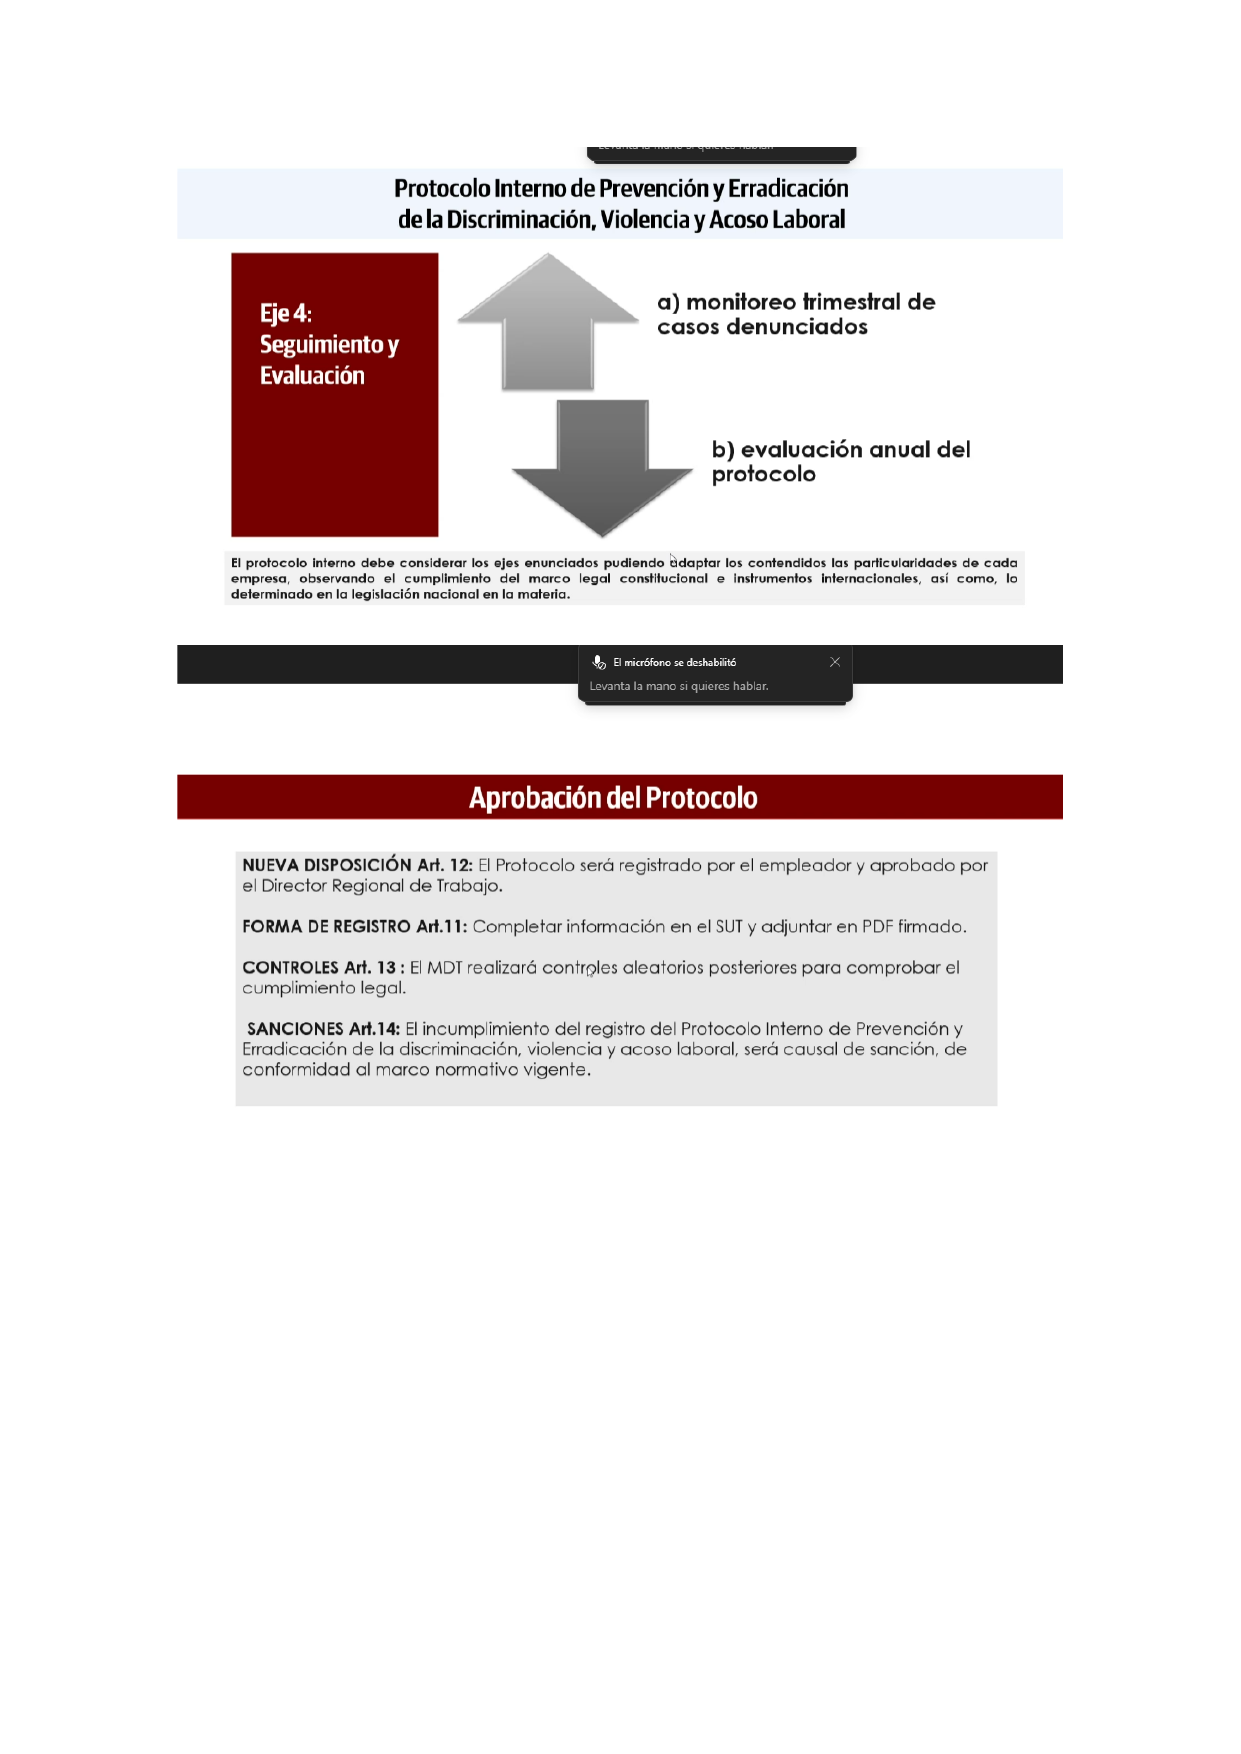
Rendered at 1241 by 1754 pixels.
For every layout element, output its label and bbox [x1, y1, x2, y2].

picture [177, 147, 1063, 641]
picture [177, 645, 1063, 1194]
